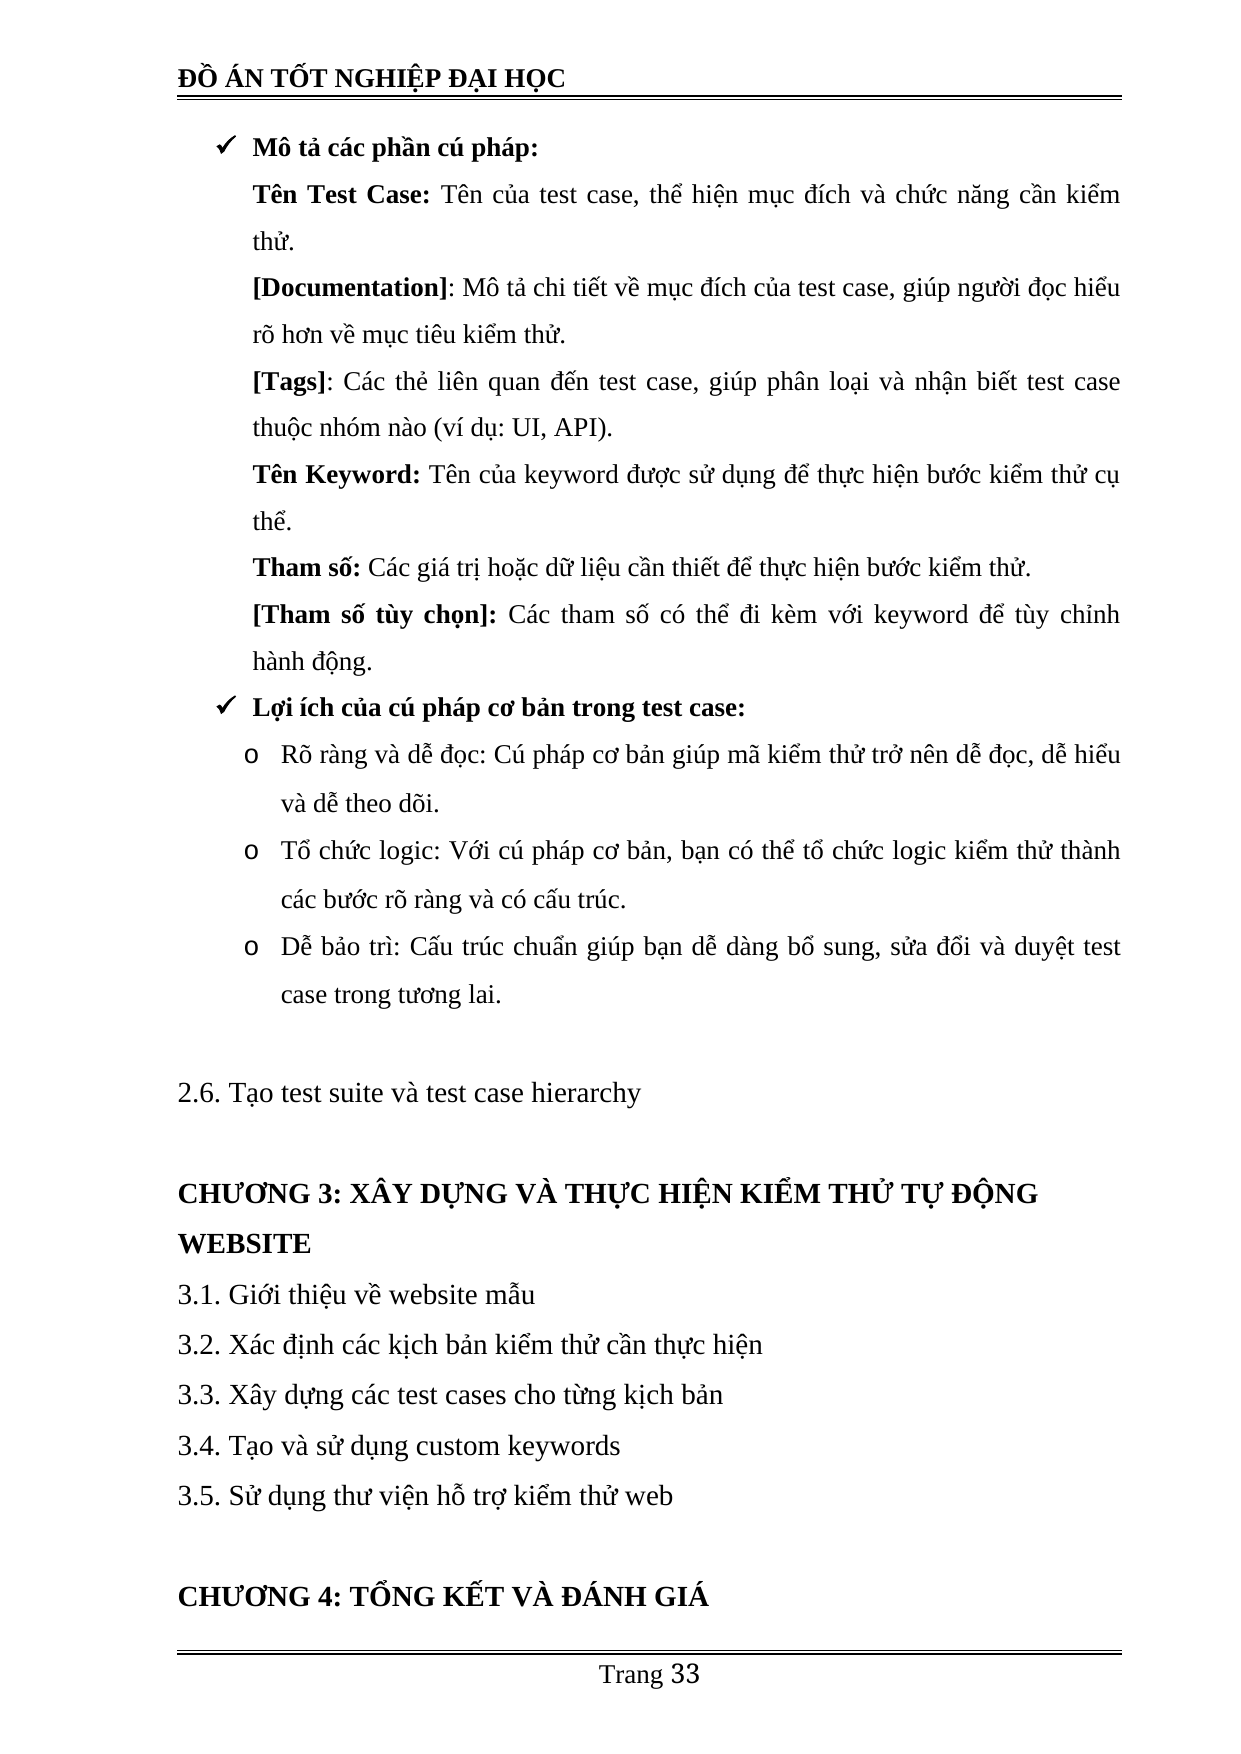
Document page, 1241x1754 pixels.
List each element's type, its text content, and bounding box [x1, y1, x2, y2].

text CHƯƠNG 4: TỔNG KẾT VÀ ĐÁNH GIÁ [177, 1579, 1122, 1612]
list [Documentation]: Mô tả chi tiết về mục đích của test case, giúp người đọc hiểu rõ hơn về mục tiêu kiểm thử. [252, 272, 1122, 349]
list Mô tả các phần cú pháp: [215, 131, 1122, 163]
list Lợi ích của cú pháp cơ bản trong test case: [215, 692, 1122, 723]
list Rõ ràng và dễ đọc: Cú pháp cơ bản giúp mã kiểm thử trở nên dễ đọc, dễ hiểu và dễ theo dõi. [243, 738, 1122, 818]
list Tên Keyword: Tên của keyword được sử dụng để thực hiện bước kiểm thử cụ thể. [252, 458, 1122, 536]
text 3.2. Xác định các kịch bản kiểm thử cần thực hiện [177, 1327, 1122, 1361]
text 3.3. Xây dựng các test cases cho từng kịch bản [177, 1377, 1122, 1411]
text 3.1. Giới thiệu về website mẫu [177, 1277, 1122, 1310]
text 3.5. Sử dụng thư viện hỗ trợ kiểm thử web [177, 1478, 1122, 1512]
text 3.4. Tạo và sử dụng custom keywords [177, 1428, 1122, 1461]
list [Tags]: Các thẻ liên quan đến test case, giúp phân loại và nhận biết test case thuộc nhóm nào (ví dụ: UI, API). [252, 365, 1122, 443]
list [Tham số tùy chọn]: Các tham số có thể đi kèm với keyword để tùy chỉnh hành động. [252, 598, 1122, 676]
list Tên Test Case: Tên của test case, thể hiện mục đích và chức năng cần kiểm thử. [252, 178, 1122, 256]
list Tổ chức logic: Với cú pháp cơ bản, bạn có thể tổ chức logic kiểm thử thành các bước rõ ràng và có cấu trúc. [243, 834, 1122, 914]
list Dễ bảo trì: Cấu trúc chuẩn giúp bạn dễ dàng bổ sung, sửa đổi và duyệt test case trong tương lai. [243, 930, 1122, 1010]
text 2.6. Tạo test suite và test case hierarchy [177, 1076, 1122, 1109]
text CHƯƠNG 3: XÂY DỰNG VÀ THỰC HIỆN KIỂM THỬ TỰ ĐỘNG WEBSITE [177, 1176, 1122, 1260]
list Tham số: Các giá trị hoặc dữ liệu cần thiết để thực hiện bước kiểm thử. [252, 552, 1122, 583]
